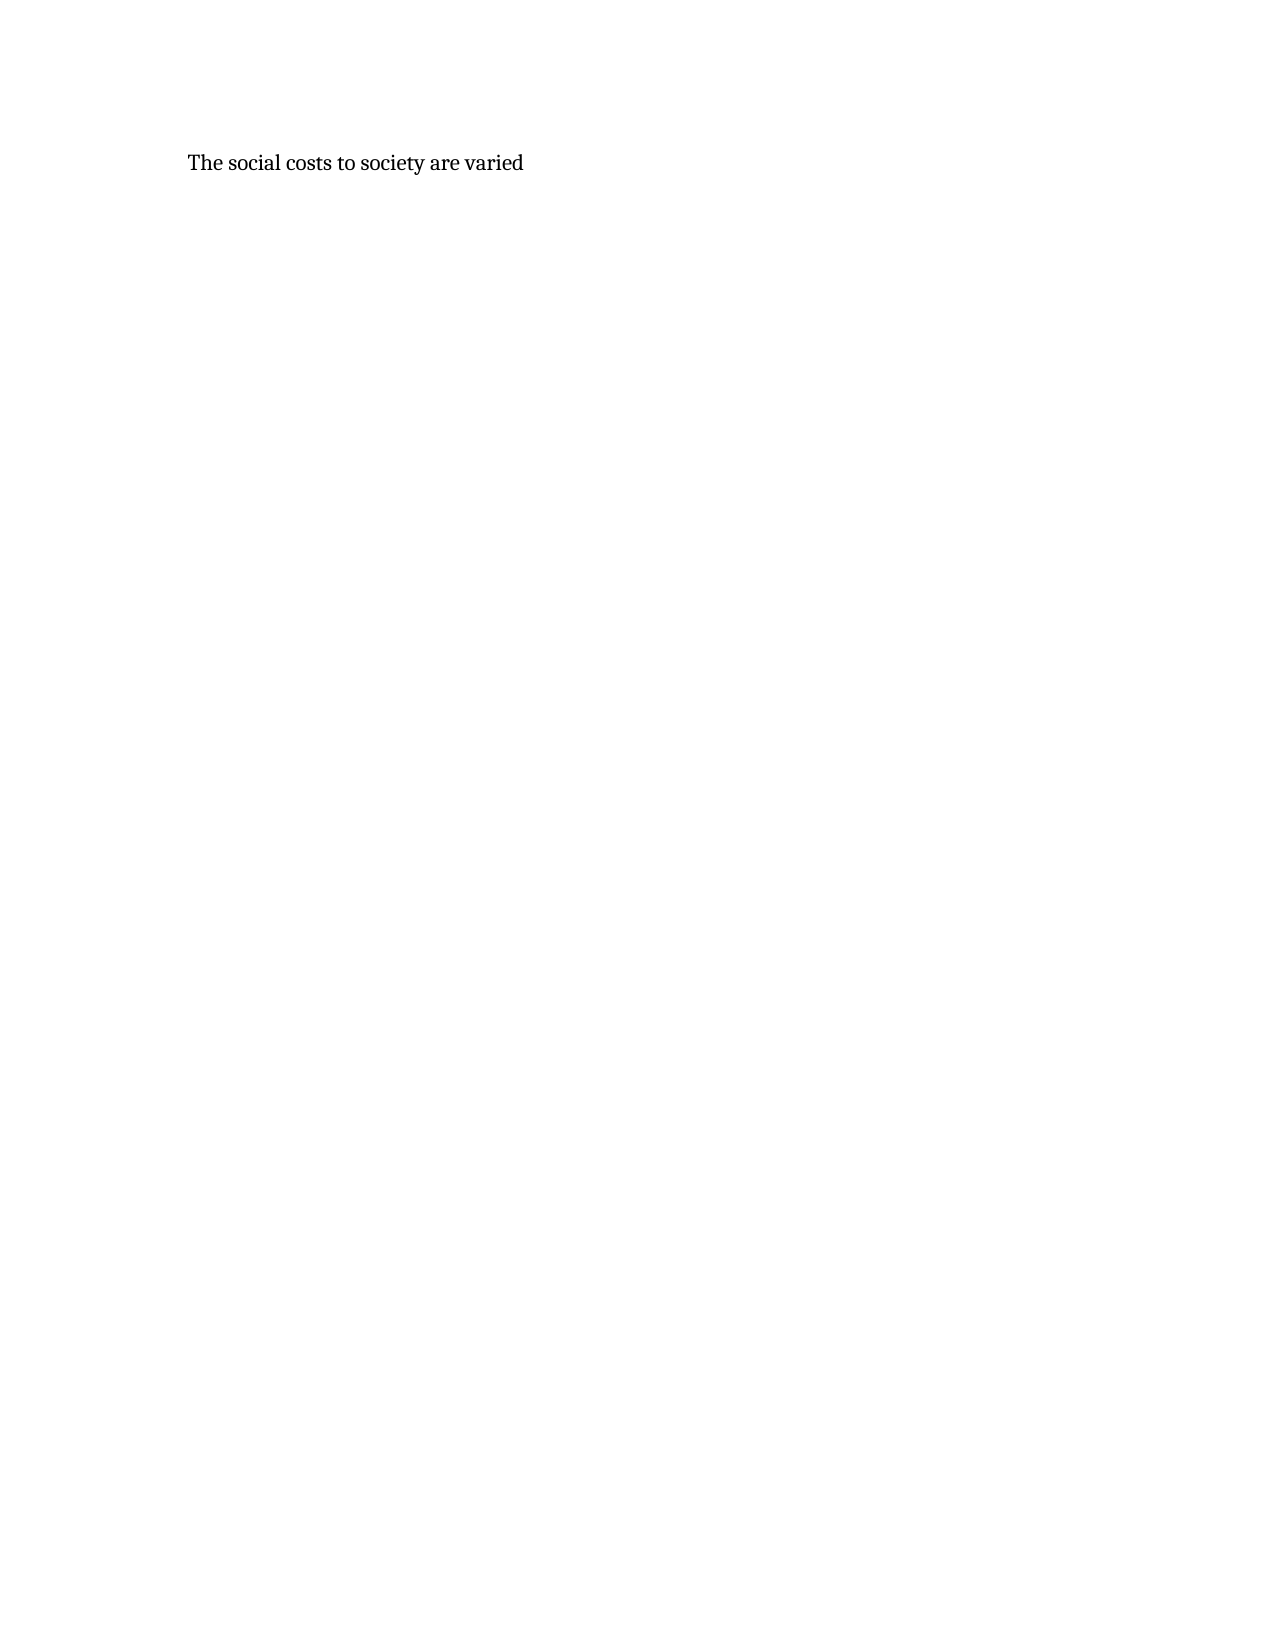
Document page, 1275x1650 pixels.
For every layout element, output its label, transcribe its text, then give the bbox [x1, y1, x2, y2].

text The social costs to society are varied [187, 150, 1087, 176]
